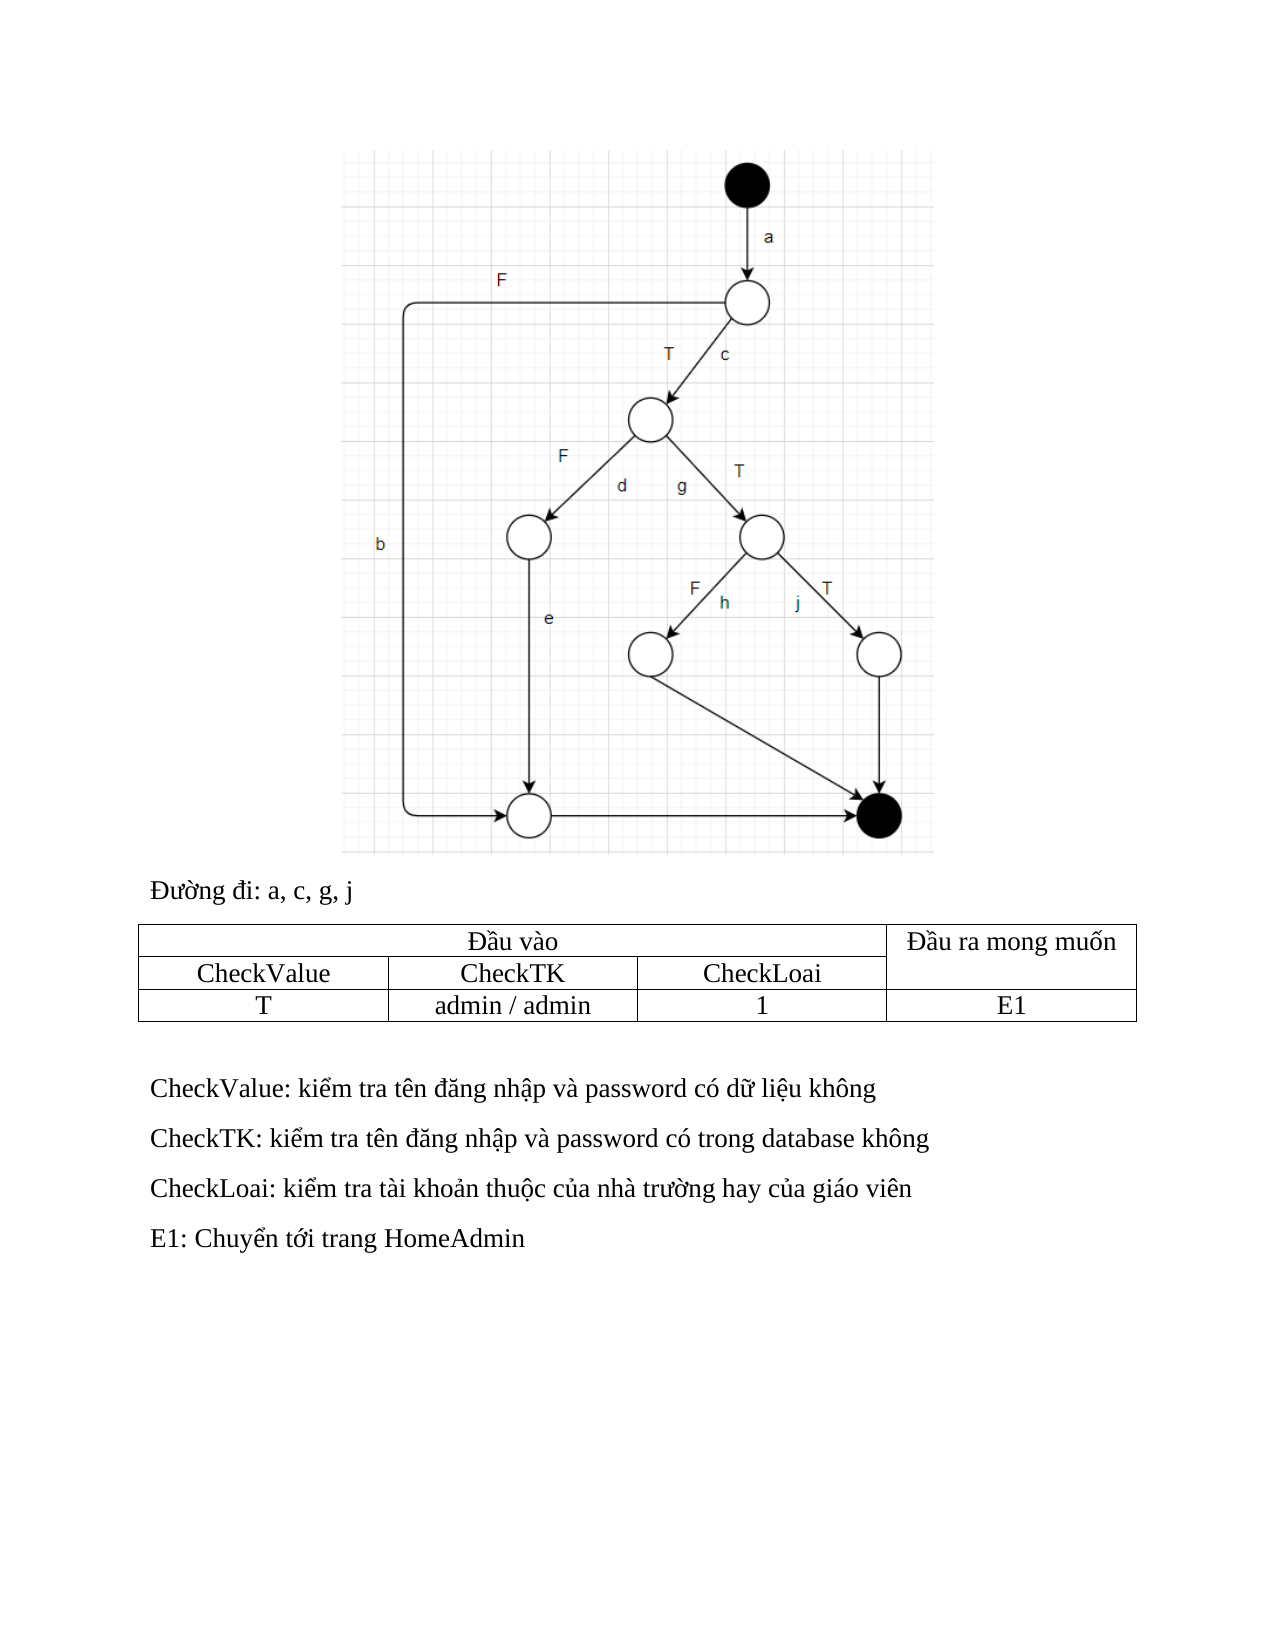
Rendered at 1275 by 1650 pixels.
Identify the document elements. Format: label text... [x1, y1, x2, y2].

table_header Đầu ra mong muốn [887, 925, 1136, 988]
text CheckLoai: kiểm tra tài khoản thuộc của nhà trường hay của giáo viên [150, 1172, 1125, 1203]
table_cell CheckLoai [638, 957, 886, 988]
picture [341, 150, 934, 855]
table_cell CheckTK [389, 957, 637, 988]
text CheckTK: kiểm tra tên đăng nhập và password có trong database không [150, 1122, 1125, 1153]
table_cell CheckValue [139, 957, 388, 988]
table_header Đầu vào [139, 925, 886, 956]
text Đường đi: a, c, g, j [150, 874, 1125, 905]
text E1: Chuyển tới trang HomeAdmin [150, 1222, 1125, 1254]
table_cell T [139, 990, 388, 1021]
table_cell admin / admin [389, 990, 637, 1021]
table_cell 1 [638, 990, 886, 1021]
text CheckValue: kiểm tra tên đăng nhập và password có dữ liệu không [150, 1072, 1125, 1103]
table_cell E1 [887, 990, 1136, 1021]
